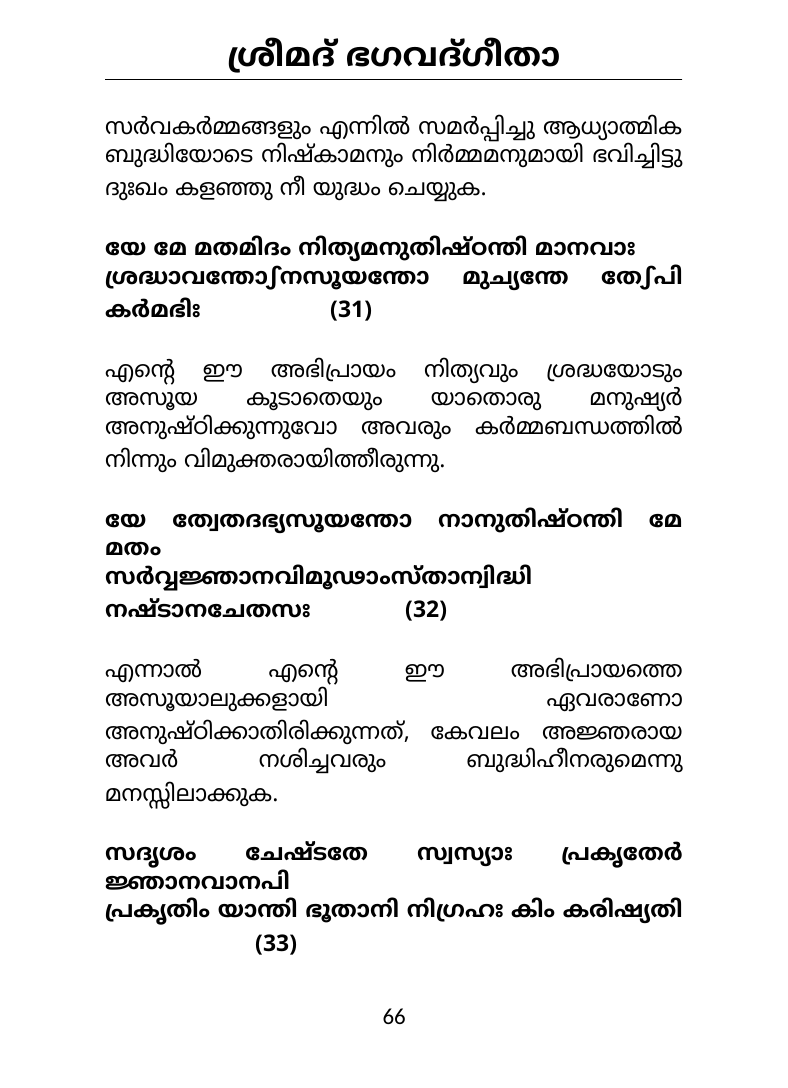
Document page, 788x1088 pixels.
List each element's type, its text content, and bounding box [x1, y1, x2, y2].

text എന്റെ ഈ അഭിപ്രായം നിത്യവും ശ്രദ്ധയോടും അസൂയ കൂടാതെയും യാതൊരു മനുഷ്യര്‍ അനുഷ്ഠിക്കുന്നുവോ അവരും ക‍ര്‍മ്മബന്ധത്തില്‍നിന്നും വിമുക്തരായിത്തീരുന്നു. [105, 357, 682, 476]
text എന്നാല്‍ എന്റെ ഈ അഭിപ്രായത്തെ അസൂയാലുക്കളായി ഏവരാണോ അനുഷ്ഠിക്കാതിരിക്കുന്നത്, കേവലം അജ്ഞരായ അവര്‍ നശിച്ചവരും ബുദ്ധിഹീനരുമെന്നു മനസ്സിലാക്കുക. [105, 658, 682, 810]
text യേ ത്വേതദഭ്യസൂയന്തോ നാനുതിഷ്ഠന്തി മേ മതം [105, 507, 682, 564]
text സര്‍വ്വജ്ഞാനവിമൂഢാംസ്താന്വിദ്ധി നഷ്ടാനചേതസഃ (32) [105, 564, 682, 626]
text പ്രകൃതിം യാന്തി ഭൂതാനി നിഗ്രഹഃ കിം കരിഷ്യതി (33) [105, 898, 682, 958]
text ശ്രദ്ധാവന്തോഽനസൂയന്തോ മുച്യന്തേ തേഽപി കര്‍മഭിഃ (31) [105, 264, 682, 326]
text സദൃശം ചേഷ്ടതേ സ്വസ്യാഃ പ്രകൃതേര്‍ജ്ഞാനവാനപി [105, 841, 682, 898]
text യേ മേ മതമിദം നിത്യമനുതിഷ്ഠന്തി മാനവാഃ [105, 236, 682, 264]
text സര്‍വക‍ര്‍മ്മങ്ങളും എന്നില്‍ സമര്‍പ്പിച്ചു ആധ്യാത്മിക ബുദ്ധിയോടെ നിഷ്കാമനും നി‍ര്‍മ്മമനുമായി ഭവിച്ചിട്ടു ദുഃഖം കളഞ്ഞു നീ യുദ്ധം ചെയ്യുക. [105, 114, 682, 204]
